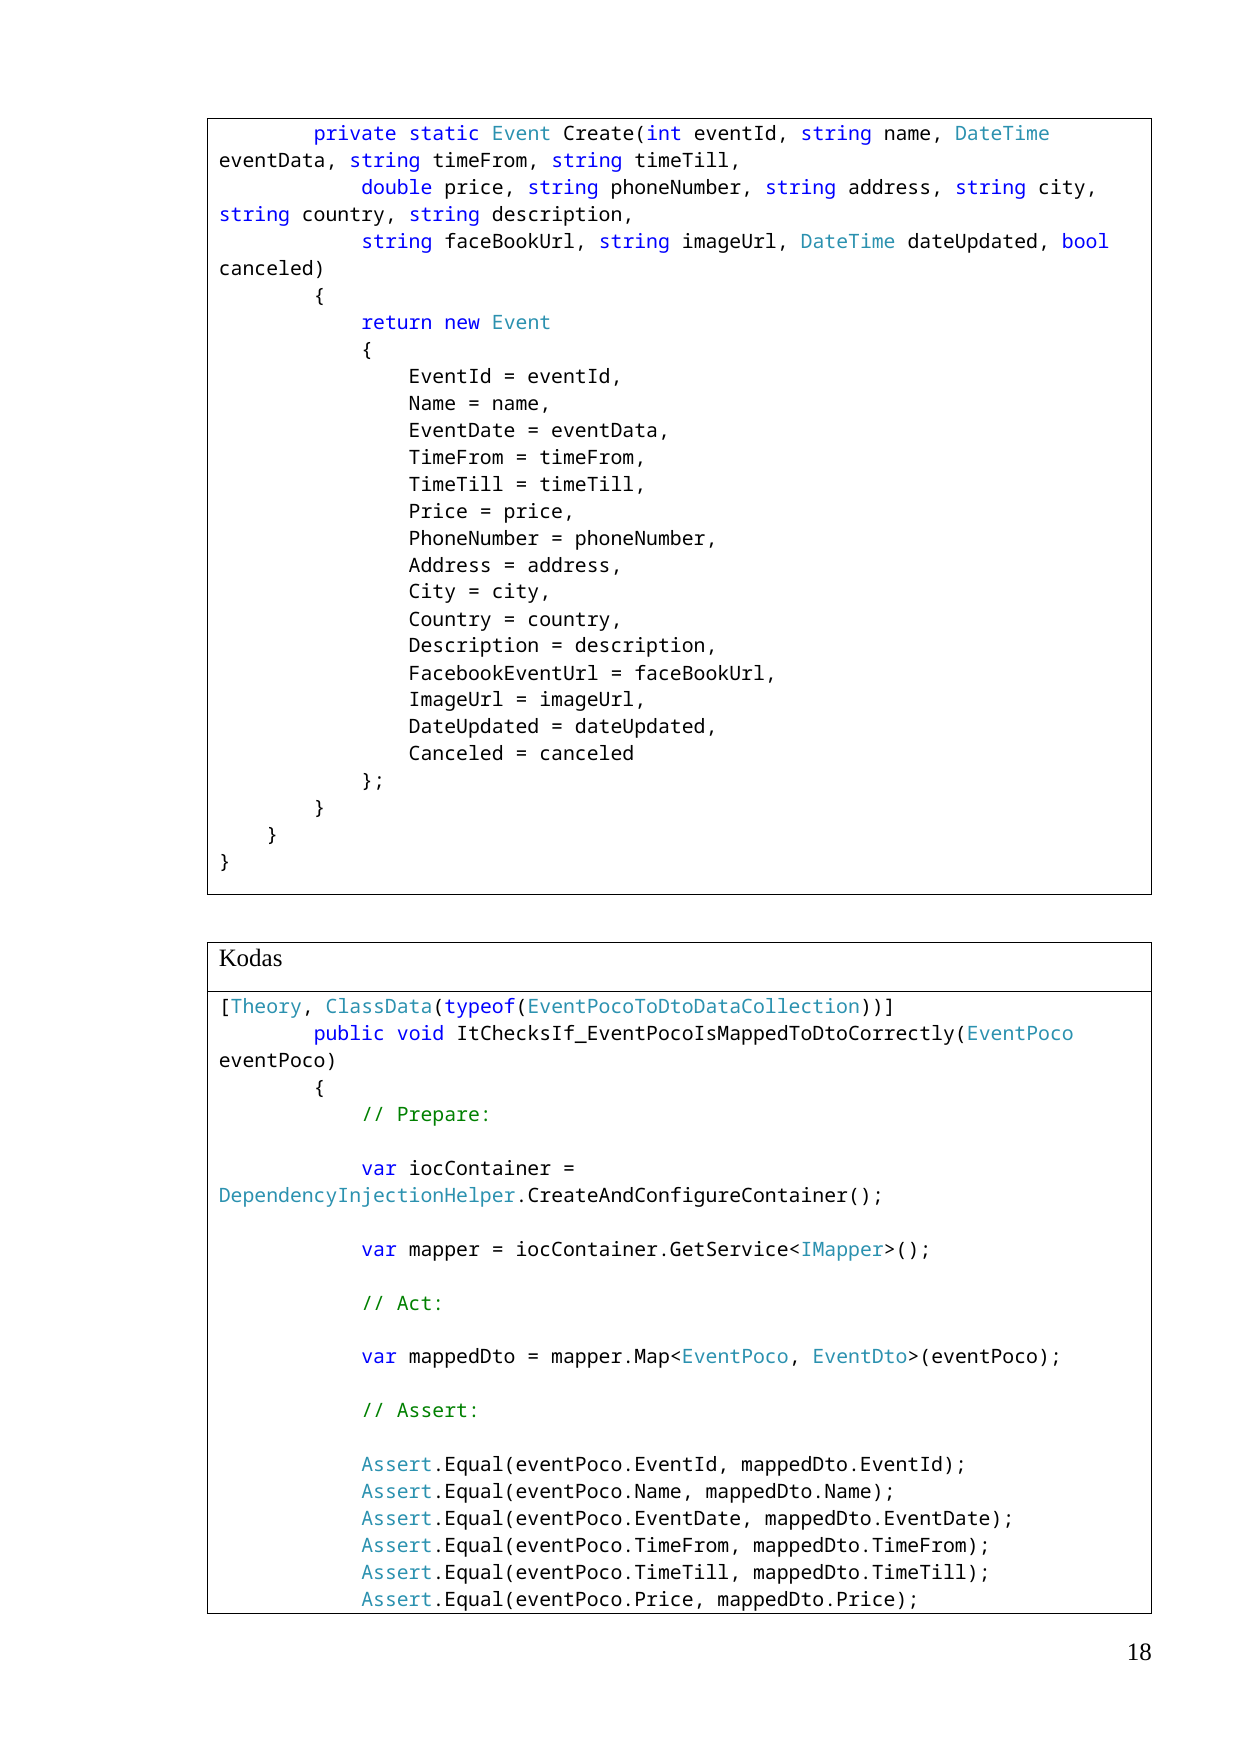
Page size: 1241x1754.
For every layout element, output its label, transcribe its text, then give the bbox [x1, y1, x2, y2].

table_header Kodas [208, 943, 1151, 991]
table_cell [208, 992, 1151, 1613]
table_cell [208, 119, 1151, 893]
